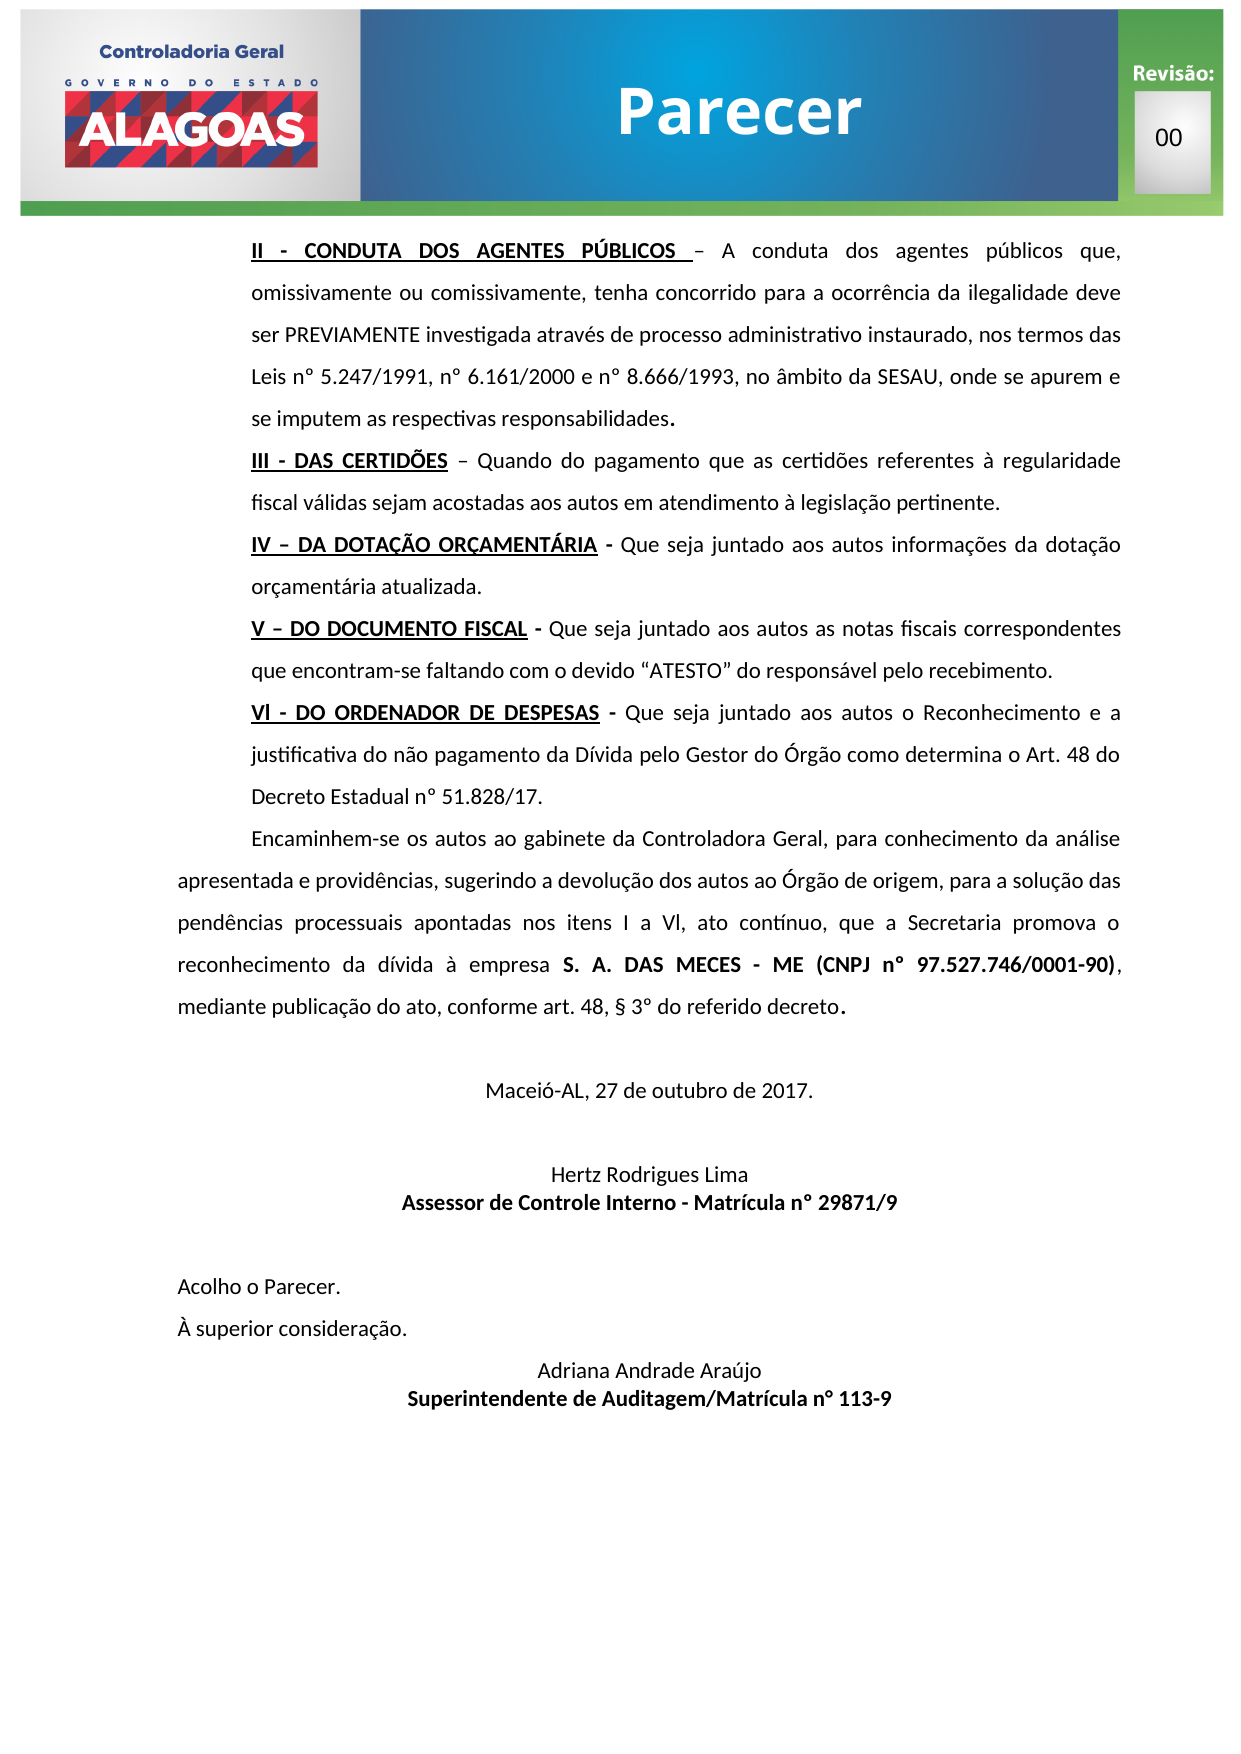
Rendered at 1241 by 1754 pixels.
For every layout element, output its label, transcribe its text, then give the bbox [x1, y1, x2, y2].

text À superior consideração. [177, 1314, 1122, 1342]
text Vl - DO ORDENADOR DE DESPESAS - Que seja juntado aos autos o Reconhecimento e a justificativa do não pagamento da Dívida pelo Gestor do Órgão como determina o Art. 48 do Decreto Estadual nº 51.828/17. [251, 698, 1122, 810]
text IV – DA DOTAÇÃO ORÇAMENTÁRIA - Que seja juntado aos autos informações da dotação orçamentária atualizada. [251, 530, 1122, 600]
text Encaminhem-se os autos ao gabinete da Controladora Geral, para conhecimento da análise apresentada e providências, sugerindo a devolução dos autos ao Órgão de origem, para a solução das pendências processuais apontadas nos itens I a Vl, ato contínuo, que a Secretaria promova o reconhecimento da dívida à empresa S. A. DAS MECES - ME (CNPJ nº 97.527.746/0001-90), mediante publicação do ato, conforme art. 48, § 3º do referido decreto. [177, 824, 1122, 1020]
text Adriana Andrade Araújo [177, 1356, 1122, 1384]
text II - CONDUTA DOS AGENTES PÚBLICOS – A conduta dos agentes públicos que, omissivamente ou comissivamente, tenha concorrido para a ocorrência da ilegalidade deve ser PREVIAMENTE investigada através de processo administrativo instaurado, nos termos das Leis nº 5.247/1991, nº 6.161/2000 e nº 8.666/1993, no âmbito da SESAU, onde se apurem e se imputem as respectivas responsabilidades. [251, 236, 1122, 432]
text Hertz Rodrigues Lima [177, 1160, 1122, 1188]
picture [20, 9, 1224, 216]
text III - DAS CERTIDÕES – Quando do pagamento que as certidões referentes à regularidade fiscal válidas sejam acostadas aos autos em atendimento à legislação pertinente. [251, 446, 1122, 516]
text Acolho o Parecer. [177, 1272, 1122, 1300]
text Superintendente de Auditagem/Matrícula n° 113-9 [177, 1384, 1122, 1412]
text Maceió-AL, 27 de outubro de 2017. [177, 1076, 1122, 1104]
text Assessor de Controle Interno - Matrícula nº 29871/9 [177, 1188, 1122, 1216]
text V – DO DOCUMENTO FISCAL - Que seja juntado aos autos as notas fiscais correspondentes que encontram-se faltando com o devido “ATESTO” do responsável pelo recebimento. [251, 614, 1122, 684]
